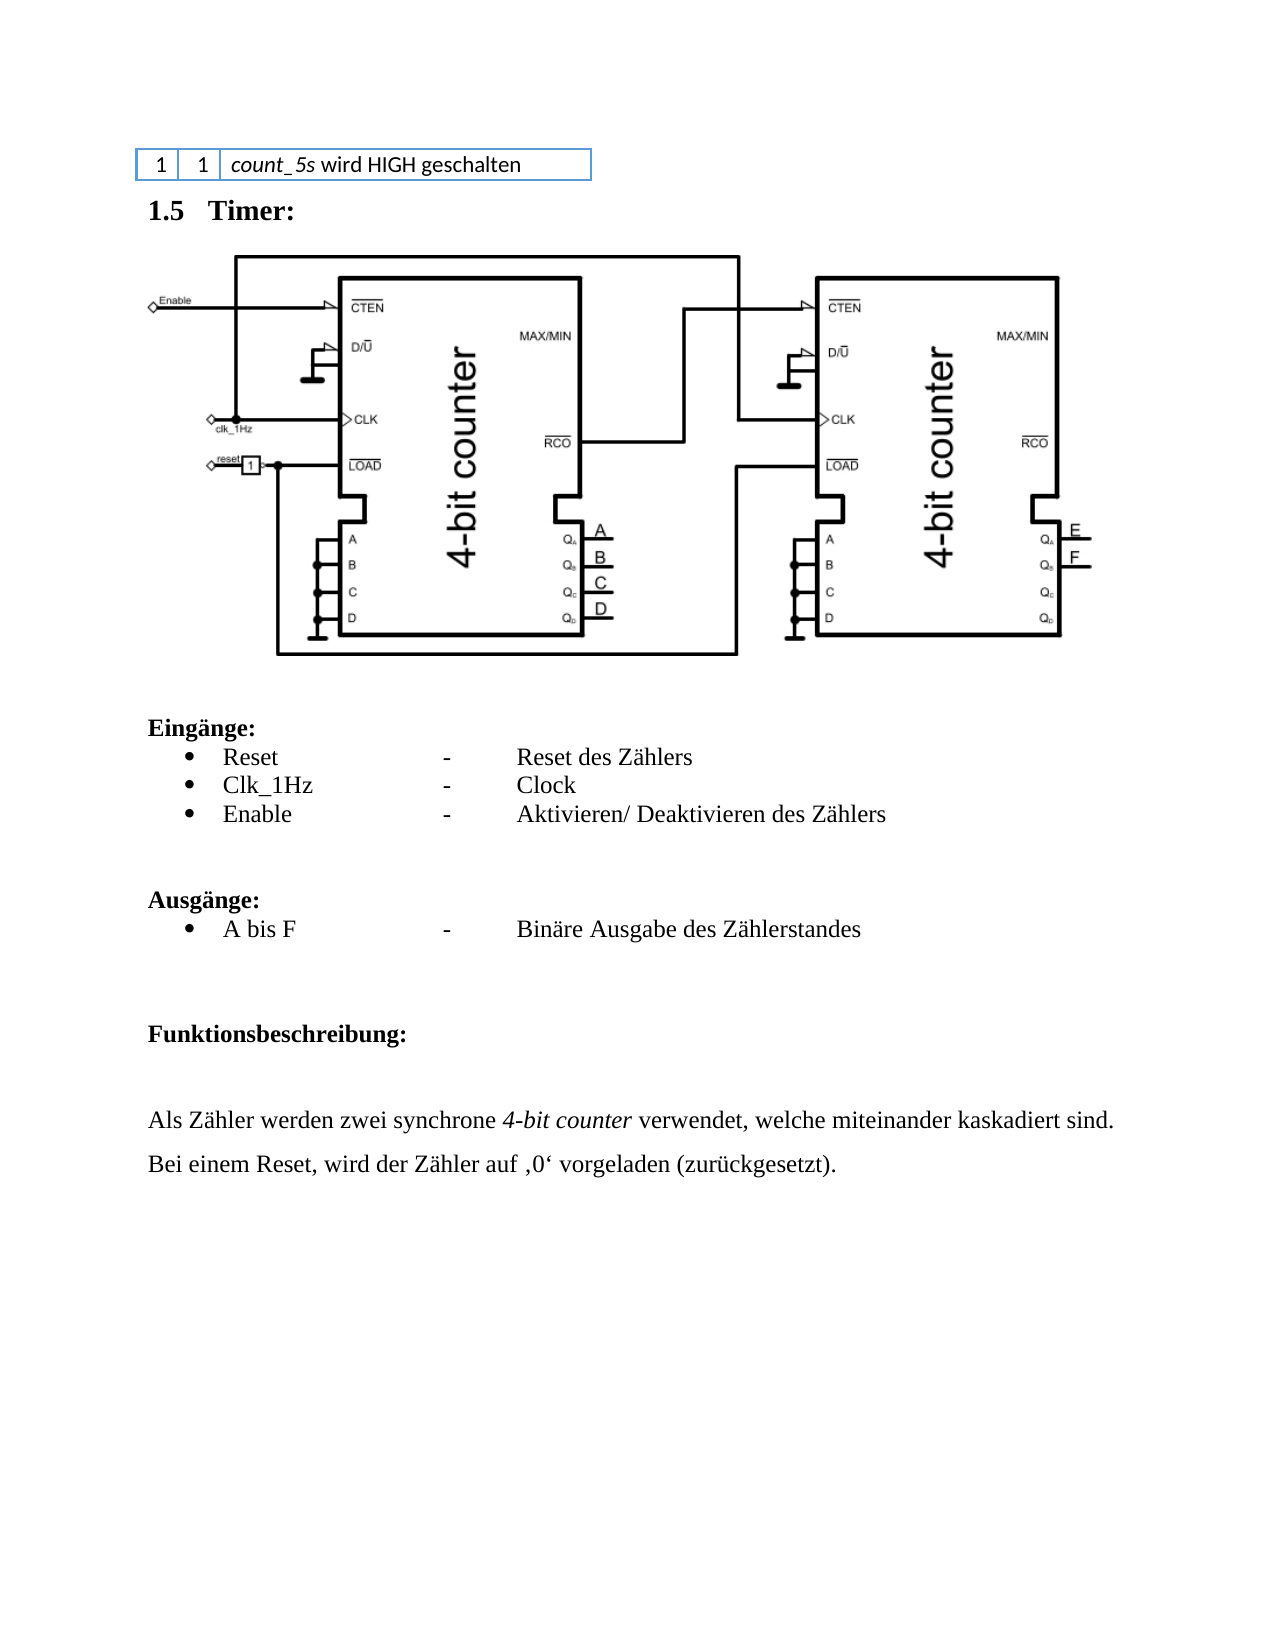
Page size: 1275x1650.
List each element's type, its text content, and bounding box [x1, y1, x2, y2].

text Funktionsbeschreibung: [148, 1019, 1127, 1048]
table_cell count_5s wird HIGH geschalten [221, 150, 590, 179]
list Reset - Reset des Zählers [185, 742, 1127, 770]
table_cell 1 [138, 150, 177, 179]
table_cell 1 [179, 150, 219, 179]
list Clk_1Hz - Clock [185, 770, 1127, 799]
list A bis F - Binäre Ausgabe des Zählerstandes [185, 914, 1127, 943]
list Enable - Aktivieren/ Deaktivieren des Zählers [185, 799, 1127, 828]
text Ausgänge: [148, 885, 1127, 914]
subtitle Timer: [148, 193, 1127, 227]
text Als Zähler werden zwei synchrone 4-bit counter verwendet, welche miteinander kaskadiert sind. Bei einem Reset, wird der Zähler auf ‚0‘ vorgeladen (zurückgesetzt). [148, 1106, 1127, 1177]
picture [147, 255, 1092, 656]
text Eingänge: [148, 684, 1127, 742]
